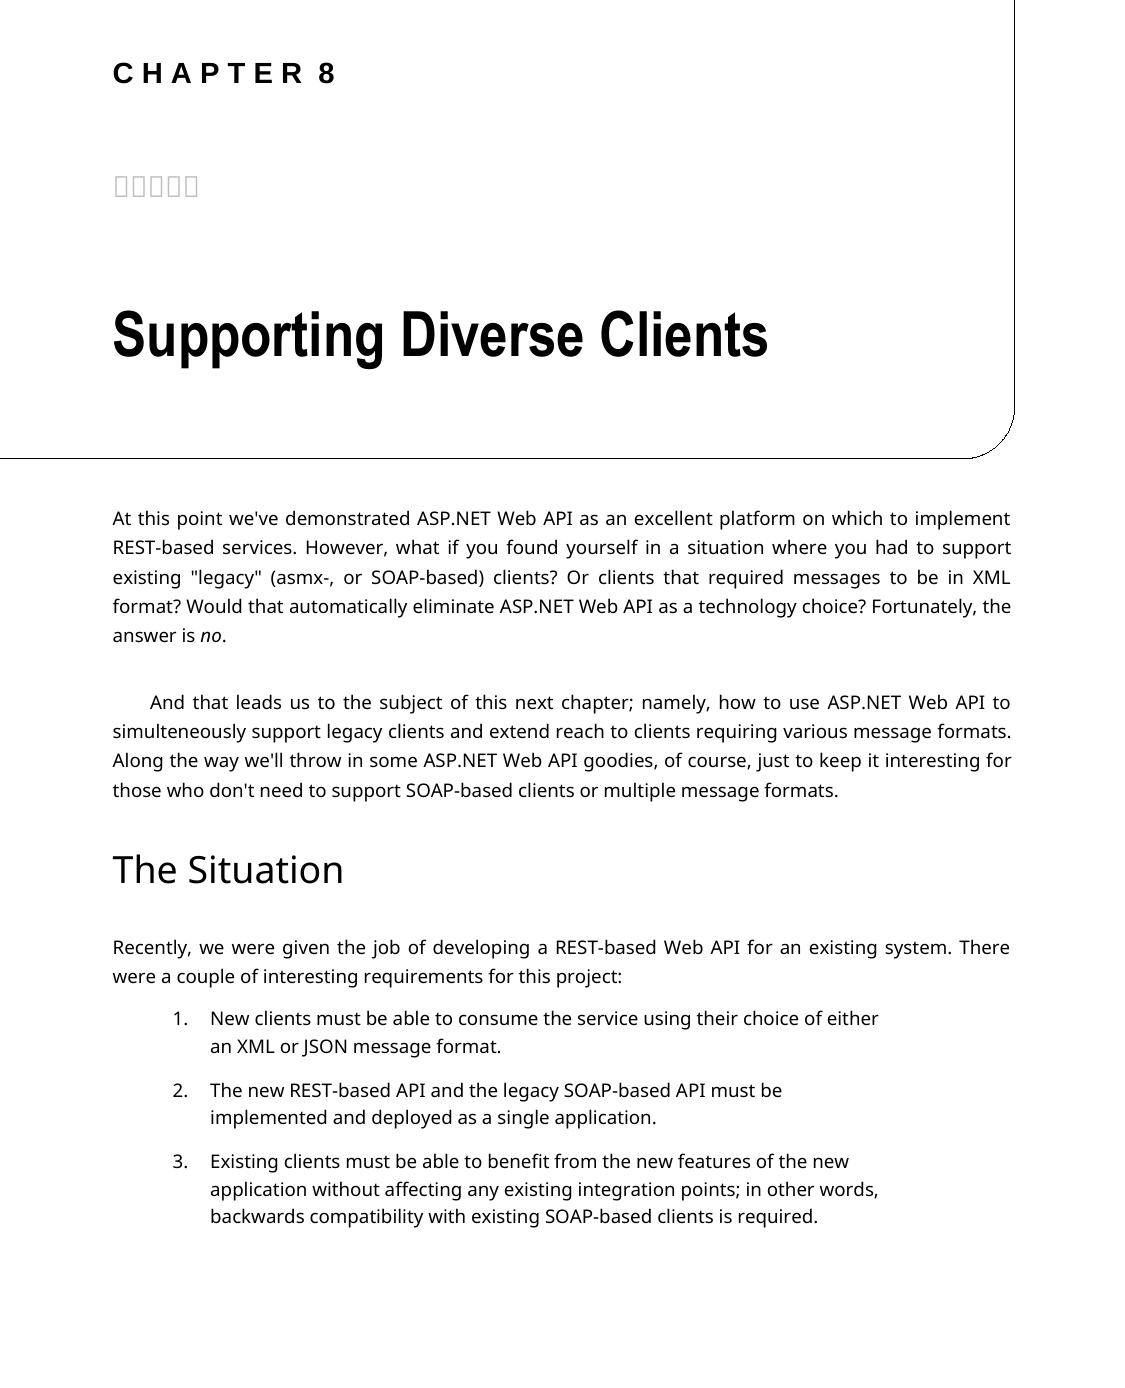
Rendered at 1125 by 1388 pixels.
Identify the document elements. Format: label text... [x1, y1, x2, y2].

text And that leads us to the subject of this next chapter; namely, how to use ASP.NET Web API to simulteneously support legacy clients and extend reach to clients requiring various message formats. Along the way we'll throw in some ASP.NET Web API goodies, of course, just to keep it interesting for those who don't need to support SOAP-based clients or multiple message formats. [112, 689, 1012, 803]
title Supporting Diverse Clients [112, 298, 1012, 370]
subtitle The Situation [112, 844, 1012, 895]
list Existing clients must be able to benefit from the new features of the new application without affecting any existing integration points; in other words, backwards compatibility with existing SOAP-based clients is required. [172, 1149, 892, 1229]
text Recently, we were given the job of developing a REST-based Web API for an existing system. There were a couple of interesting requirements for this project: [112, 934, 1012, 989]
list The new REST-based API and the legacy SOAP-based API must be implemented and deployed as a single application. [172, 1077, 892, 1130]
text At this point we've demonstrated ASP.NET Web API as an excellent platform on which to implement REST-based services. However, what if you found yourself in a situation where you had to support existing "legacy" (asmx-, or SOAP-based) clients? Or clients that required messages to be in XML format? Would that automatically eliminate ASP.NET Web API as a technology choice? Fortunately, the answer is no. [112, 505, 1012, 648]
list New clients must be able to consume the service using their choice of either an XML or JSON message format. [172, 1005, 892, 1058]
